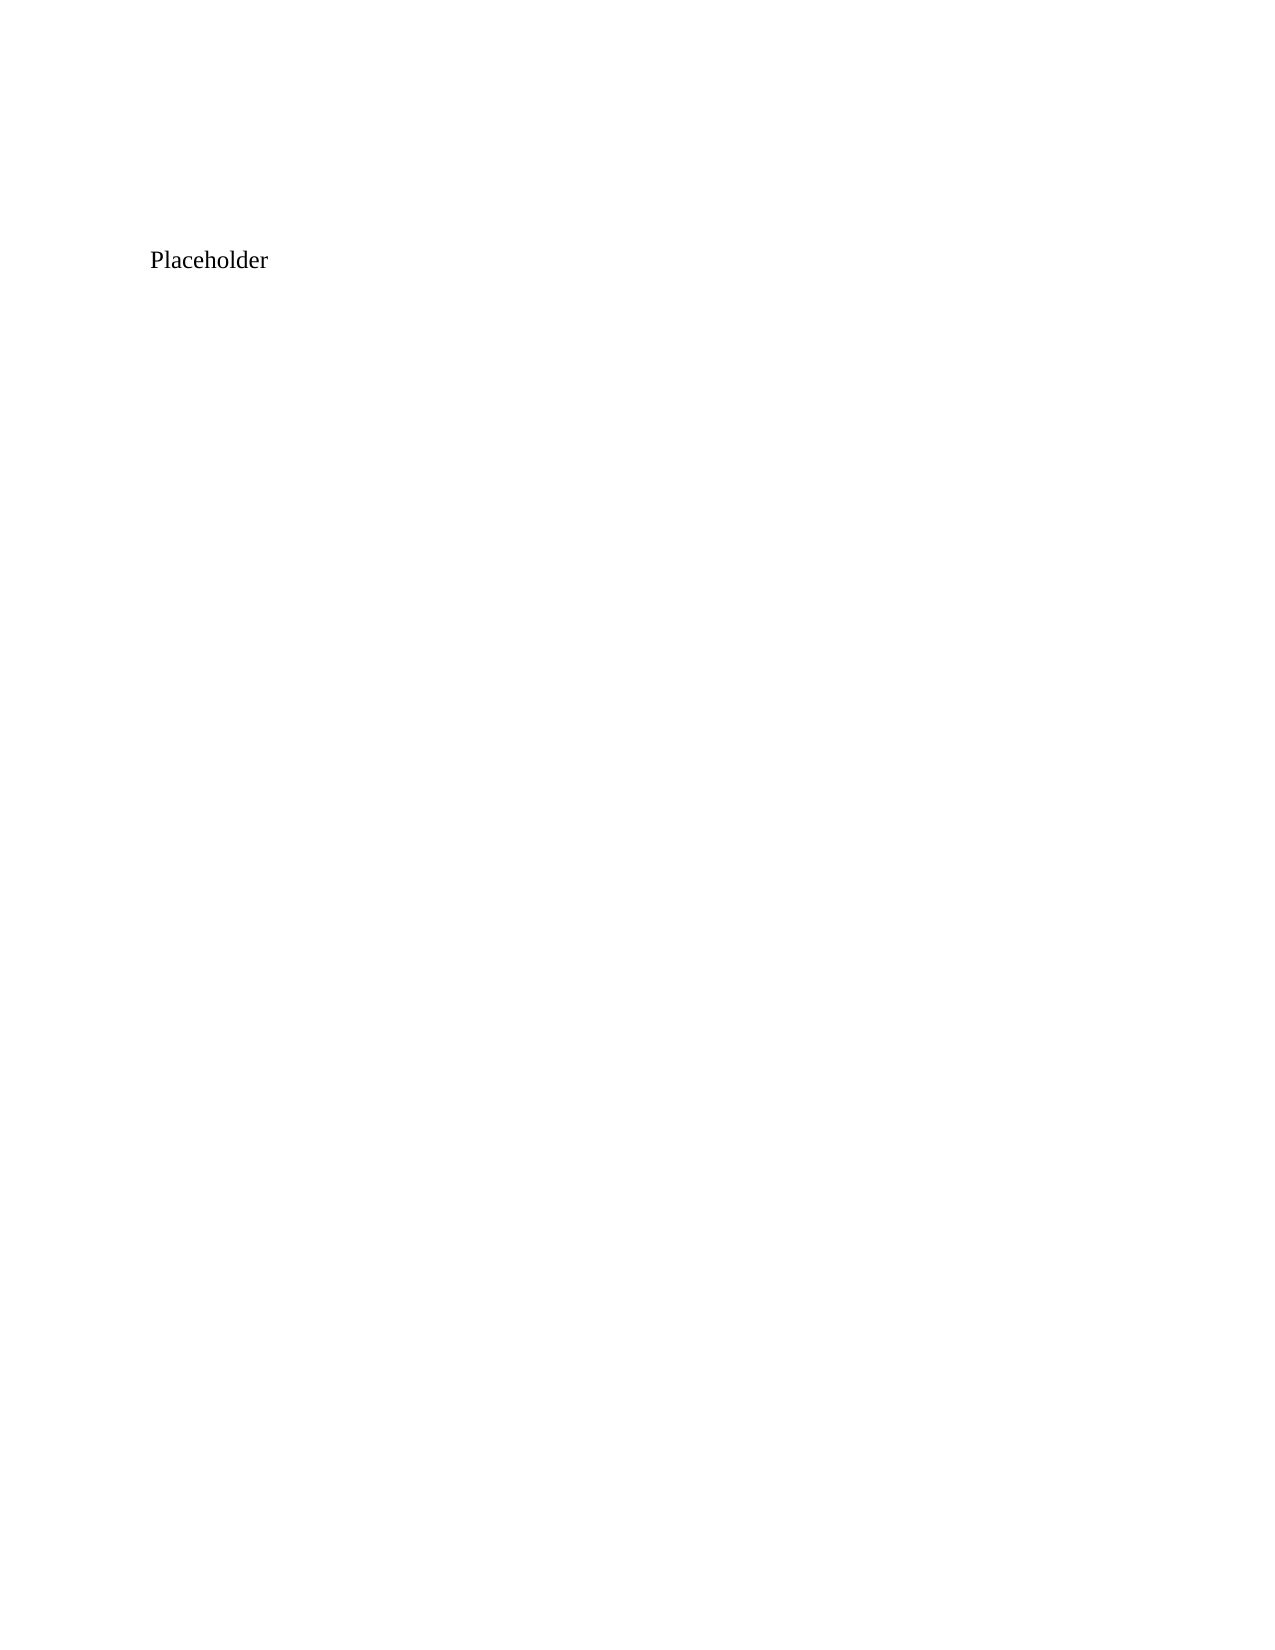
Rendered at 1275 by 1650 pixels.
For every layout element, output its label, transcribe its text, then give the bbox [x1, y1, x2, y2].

text Placeholder [150, 245, 1125, 274]
